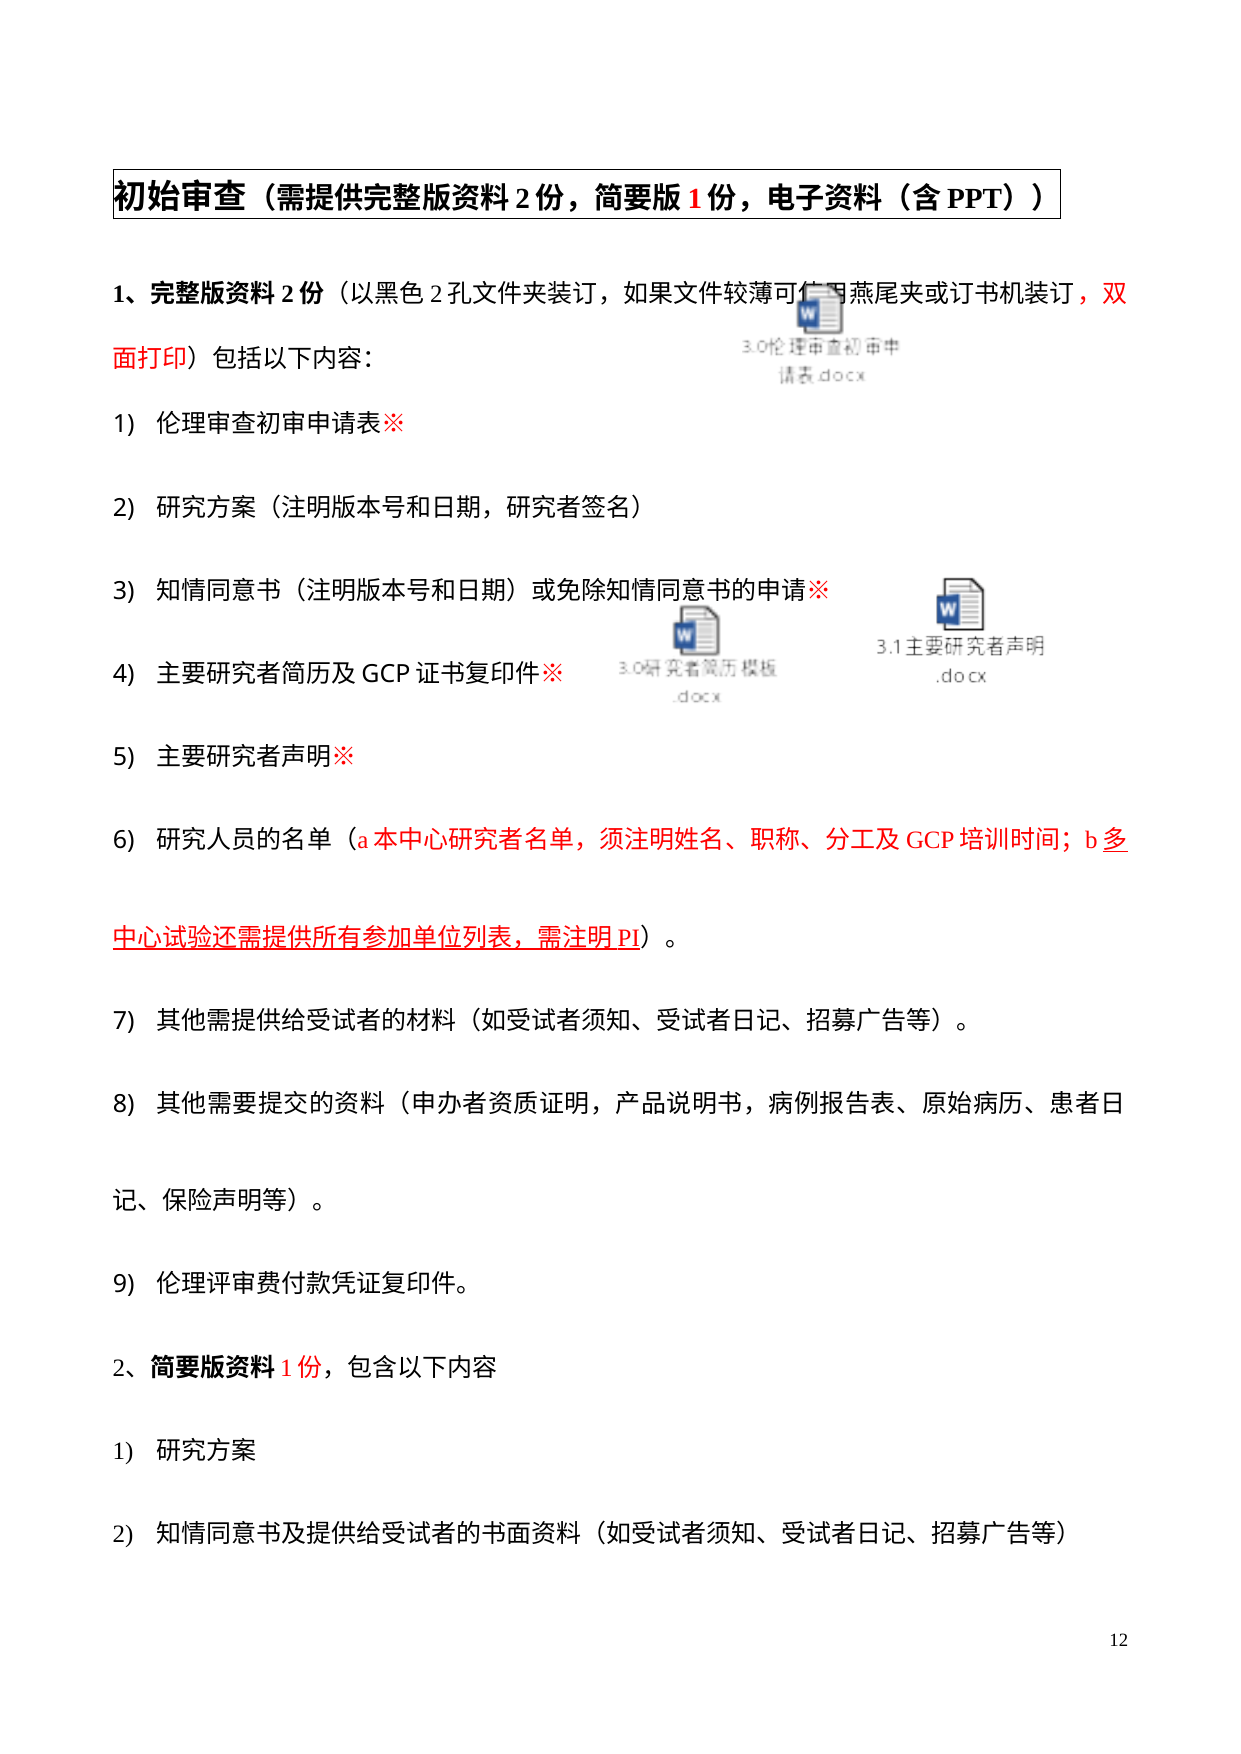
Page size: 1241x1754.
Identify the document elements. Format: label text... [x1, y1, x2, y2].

text 1、完整版资料2份（以黑色2孔文件夹装订，如果文件较薄可使用燕尾夹或订书机装订，双面打印）包括以下内容： [112, 259, 1128, 389]
list 伦理审查初审申请表※ [112, 389, 1128, 454]
text 初始审查（需提供完整版资料2份，简要版1份，电子资料（含PPT）） [112, 162, 1128, 227]
list 主要研究者声明※ [112, 722, 1128, 787]
list 研究人员的名单（a本中心研究者名单，须注明姓名、职称、分工及GCP培训时间；b多中心试验还需提供所有参加单位列表，需注明PI）。 [112, 805, 1128, 968]
list 其他需要提交的资料（申办者资质证明，产品说明书，病例报告表、原始病历、患者日记、保险声明等）。 [112, 1069, 1128, 1231]
list 其他需提供给受试者的材料（如受试者须知、受试者日记、招募广告等）。 [112, 986, 1128, 1051]
list 研究方案（注明版本号和日期，研究者签名） [112, 473, 1128, 538]
list 主要研究者简历及GCP证书复印件※ [112, 639, 1128, 704]
list 知情同意书（注明版本号和日期）或免除知情同意书的申请※ [112, 556, 1128, 621]
list 伦理评审费付款凭证复印件。 [112, 1249, 1128, 1314]
list 研究方案 [112, 1416, 1128, 1481]
list 知情同意书及提供给受试者的书面资料（如受试者须知、受试者日记、招募广告等） [112, 1499, 1128, 1564]
text 2、简要版资料1份，包含以下内容 [112, 1333, 1128, 1398]
